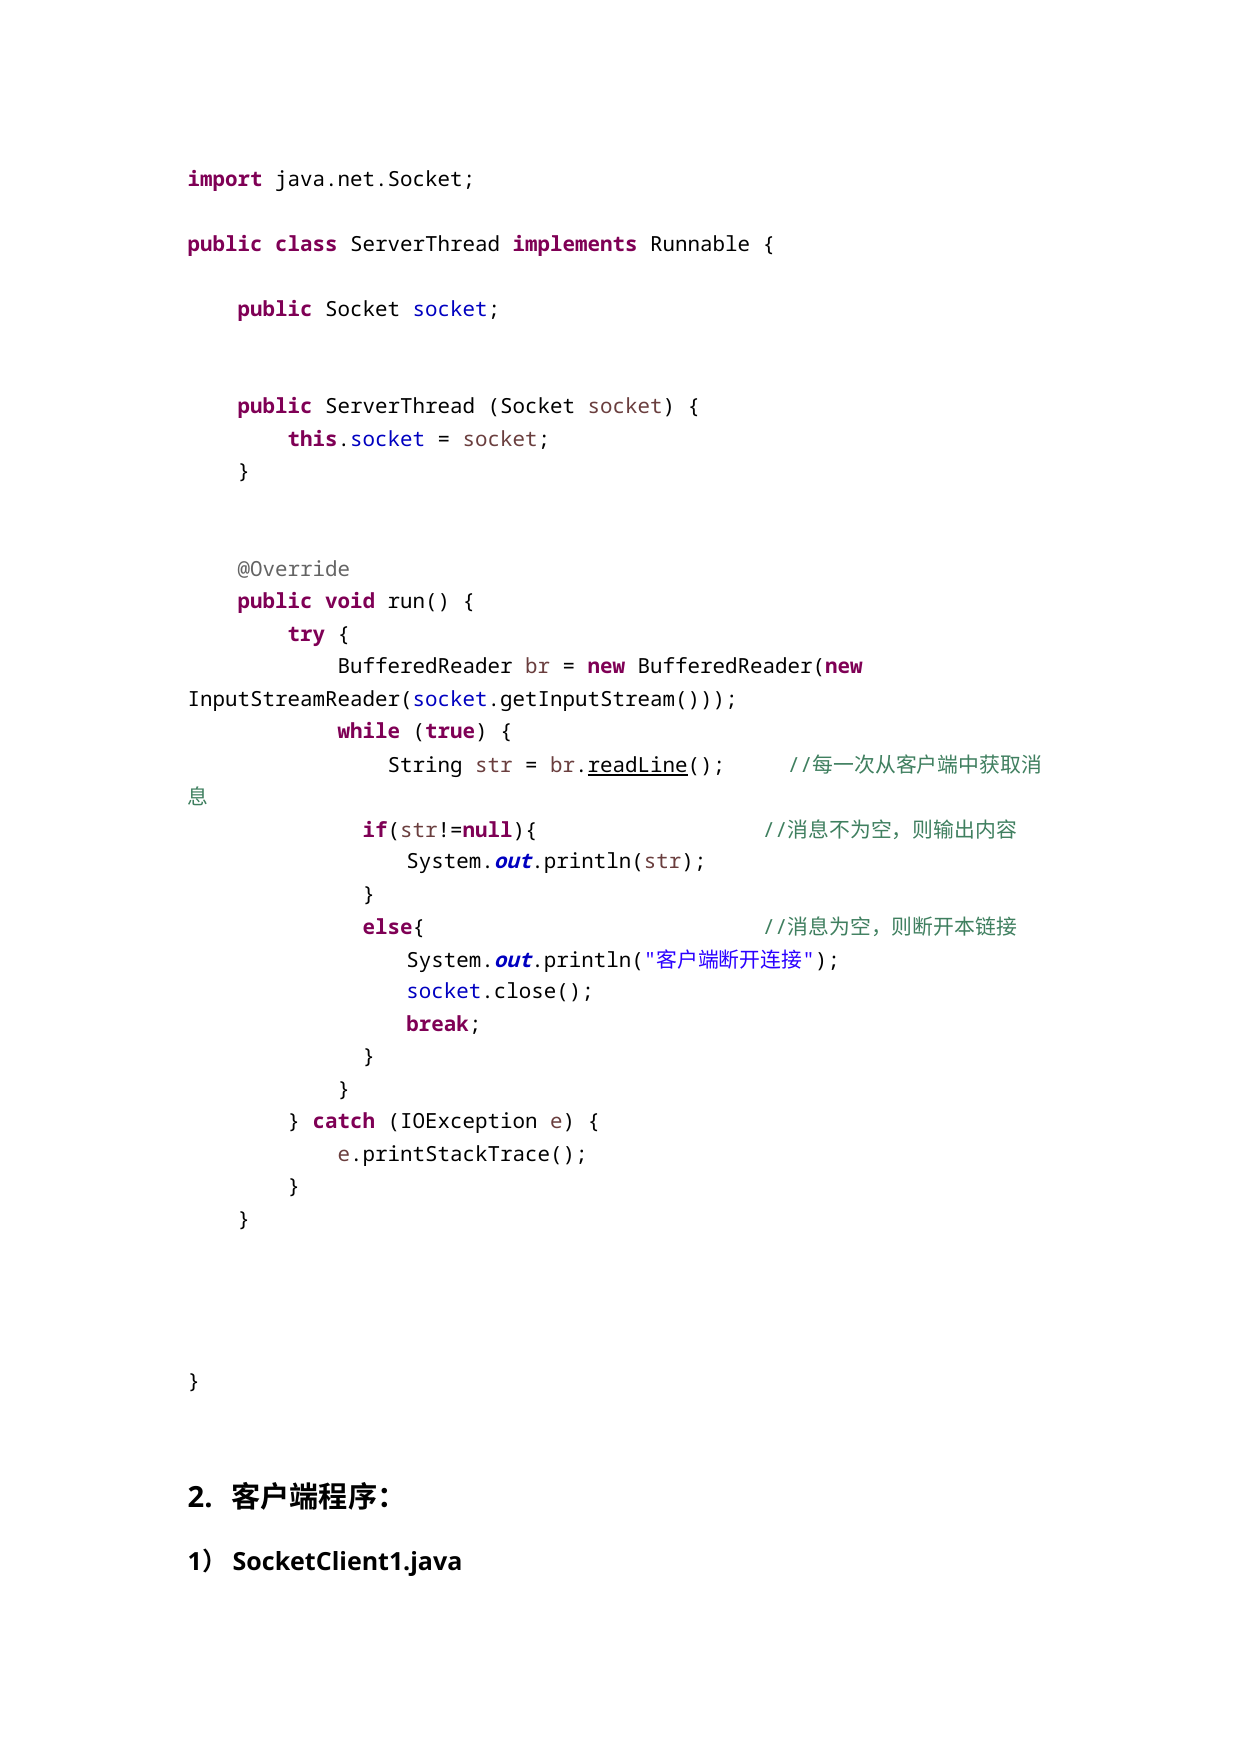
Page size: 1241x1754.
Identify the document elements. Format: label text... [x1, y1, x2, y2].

list 客户端程序： [187, 1462, 1053, 1527]
text e.printStackTrace(); [187, 1137, 1053, 1169]
text } [187, 1072, 1053, 1104]
text } [187, 1169, 1053, 1202]
text public ServerThread (Socket socket) { [187, 389, 1053, 422]
text BufferedReader br = new BufferedReader(new InputStreamReader(socket.getInputStream())); [187, 649, 1053, 714]
text } [187, 877, 1053, 909]
text socket.close(); [187, 974, 1053, 1007]
text else{ //消息为空，则断开本链接 [187, 909, 1053, 942]
text public void run() { [187, 584, 1053, 617]
text } [187, 1202, 1053, 1234]
text if(str!=null){ //消息不为空，则输出内容 [187, 812, 1053, 844]
text } [187, 1364, 1053, 1397]
text @Override [187, 552, 1053, 584]
text import java.net.Socket; [187, 162, 1053, 194]
text this.socket = socket; [187, 422, 1053, 454]
text 1） SocketClient1.java [187, 1527, 1053, 1592]
text try { [187, 617, 1053, 649]
text System.out.println("客户端断开连接"); [187, 942, 1053, 974]
text } [187, 454, 1053, 487]
text } [187, 1039, 1053, 1072]
text public Socket socket; [187, 292, 1053, 324]
text while (true) { [187, 714, 1053, 747]
text public class ServerThread implements Runnable { [187, 227, 1053, 259]
text System.out.println(str); [187, 844, 1053, 877]
text String str = br.readLine(); //每一次从客户端中获取消息 [187, 747, 1053, 812]
text break; [187, 1007, 1053, 1039]
text } catch (IOException e) { [187, 1104, 1053, 1137]
